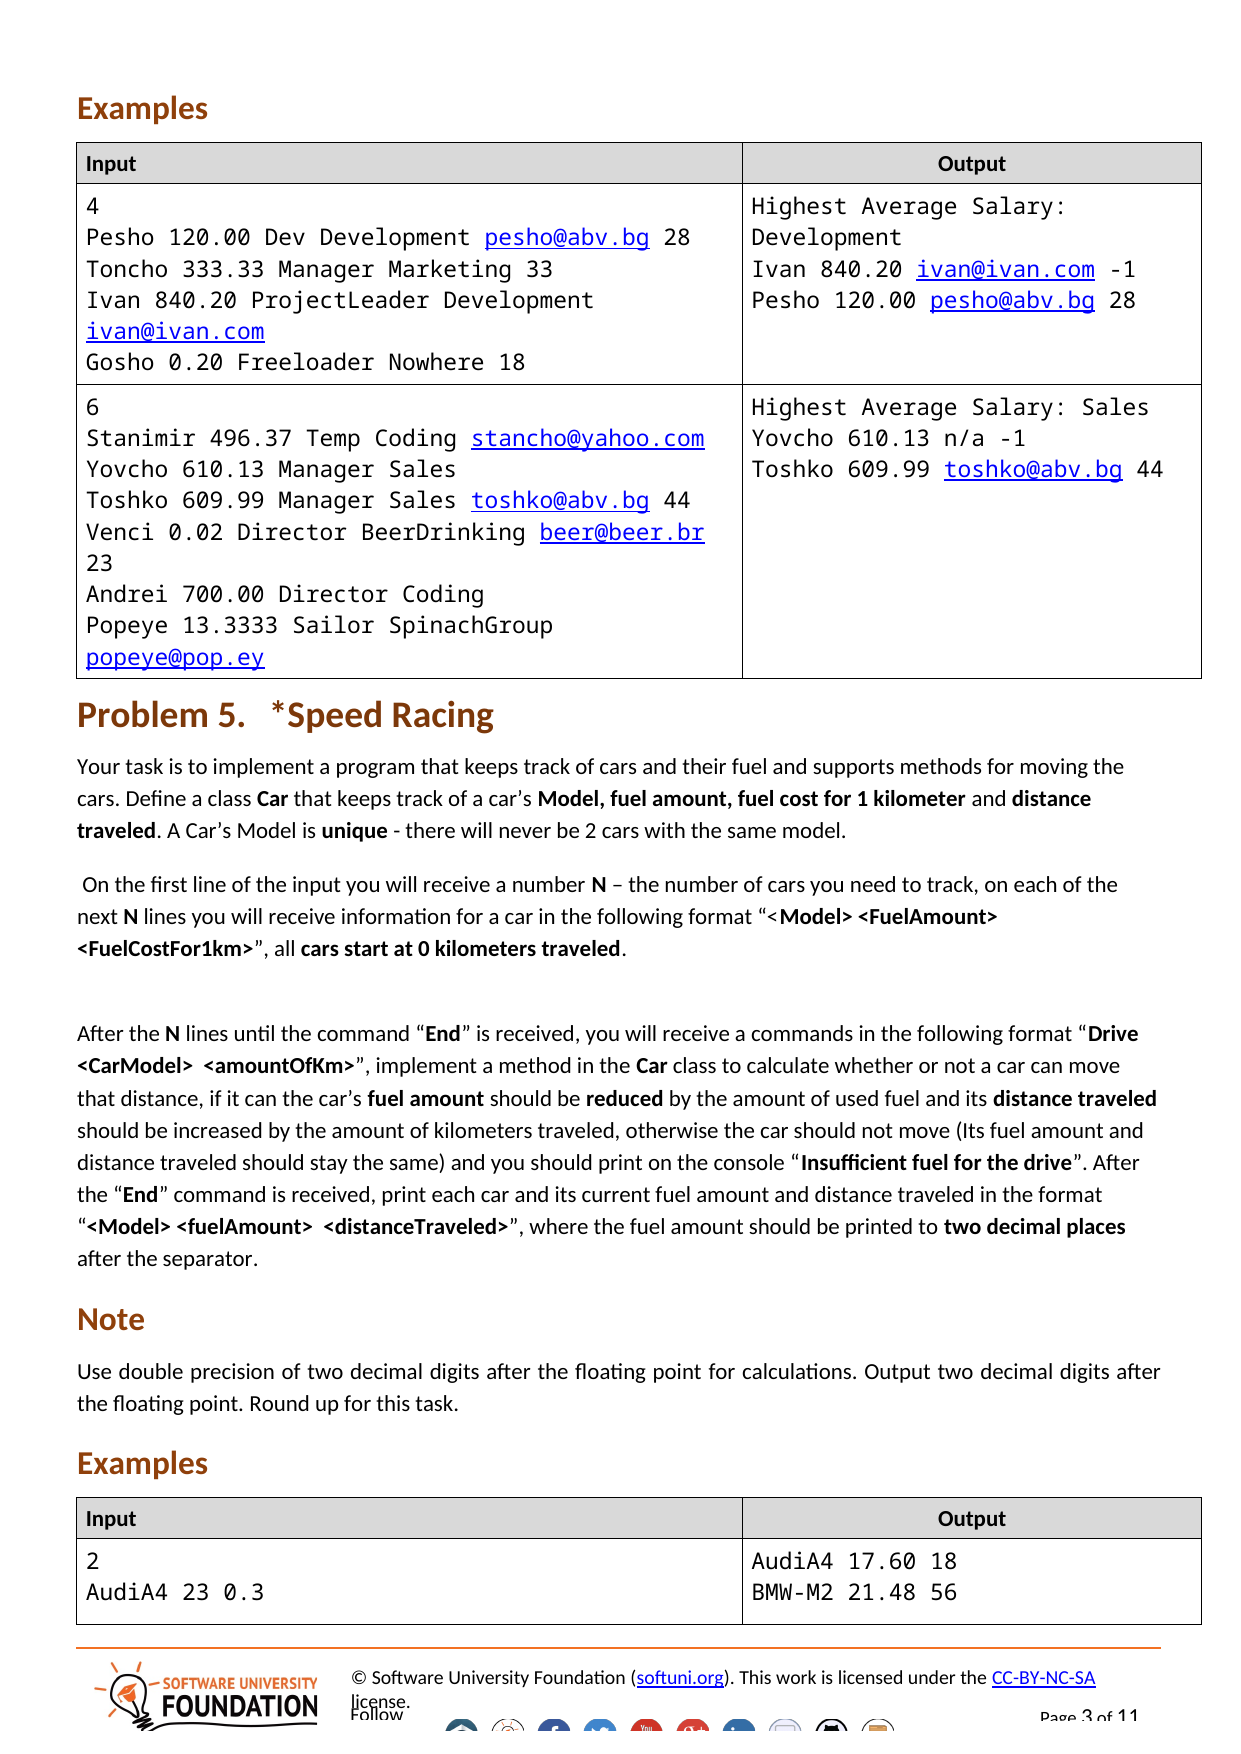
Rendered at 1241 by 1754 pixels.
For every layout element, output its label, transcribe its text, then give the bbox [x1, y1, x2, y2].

picture [93, 1661, 318, 1731]
subtitle *Speed Racing [77, 691, 1163, 737]
subtitle Note [77, 1298, 1163, 1338]
picture [815, 1719, 848, 1731]
table_cell Highest Average Salary: Sales Yovcho 610.13 n/a -1 Toshko 609.99 toshko@abv.bg 44 [743, 385, 1201, 678]
subtitle Examples [77, 87, 1163, 128]
picture [537, 1719, 571, 1731]
picture [861, 1719, 894, 1731]
text Your task is to implement a program that keeps track of cars and their fuel and supports methods for moving the cars. Define a class Car that keeps track of a car’s Model, fuel amount, fuel cost for 1 kilometer and distance traveled. A Car’s Model is unique - there will never be 2 cars with the same model. [77, 752, 1163, 845]
picture [630, 1719, 663, 1731]
table_cell Highest Average Salary: Development Ivan 840.20 ivan@ivan.com -1 Pesho 120.00 pesho@abv.bg 28 [743, 184, 1201, 383]
subtitle Examples [77, 1442, 1163, 1483]
picture [722, 1719, 756, 1731]
table_header Input [77, 143, 742, 183]
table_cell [77, 1539, 742, 1624]
text After the N lines until the command “End” is received, you will receive a commands in the following format “Drive <CarModel> <amountOfKm>”, implement a method in the Car class to calculate whether or not a car can move that distance, if it can the car’s fuel amount should be reduced by the amount of used fuel and its distance traveled should be increased by the amount of kilometers traveled, otherwise the car should not move (Its fuel amount and distance traveled should stay the same) and you should print on the console “Insufficient fuel for the drive”. After the “End” command is received, print each car and its current fuel amount and distance traveled in the format “<Model> <fuelAmount> <distanceTraveled>”, where the fuel amount should be printed to two decimal places after the separator. [77, 987, 1163, 1273]
table_cell 6 Stanimir 496.37 Temp Coding stancho@yahoo.com Yovcho 610.13 Manager Sales Toshko 609.99 Manager Sales toshko@abv.bg 44 Venci 0.02 Director BeerDrinking beer@beer.br 23 Andrei 700.00 Director Coding Popeye 13.3333 Sailor SpinachGroup popeye@pop.ey [77, 385, 742, 678]
text Use double precision of two decimal digits after the floating point for calculations. Output two decimal digits after the floating point. Round up for this task. [77, 1357, 1163, 1417]
picture [583, 1719, 617, 1731]
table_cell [743, 1539, 1201, 1624]
table_header Output [743, 1498, 1201, 1538]
picture [491, 1719, 524, 1731]
picture [445, 1719, 478, 1731]
picture [768, 1719, 802, 1731]
text On the first line of the input you will receive a number N – the number of cars you need to track, on each of the next N lines you will receive information for a car in the following format “<Model> <FuelAmount> <FuelCostFor1km>”, all cars start at 0 kilometers traveled. [77, 870, 1163, 962]
table_cell 4 Pesho 120.00 Dev Development pesho@abv.bg 28 Toncho 333.33 Manager Marketing 33 Ivan 840.20 ProjectLeader Development ivan@ivan.com Gosho 0.20 Freeloader Nowhere 18 [77, 184, 742, 383]
table_header Input [77, 1498, 742, 1538]
picture [676, 1719, 709, 1731]
table_header Output [743, 143, 1201, 183]
